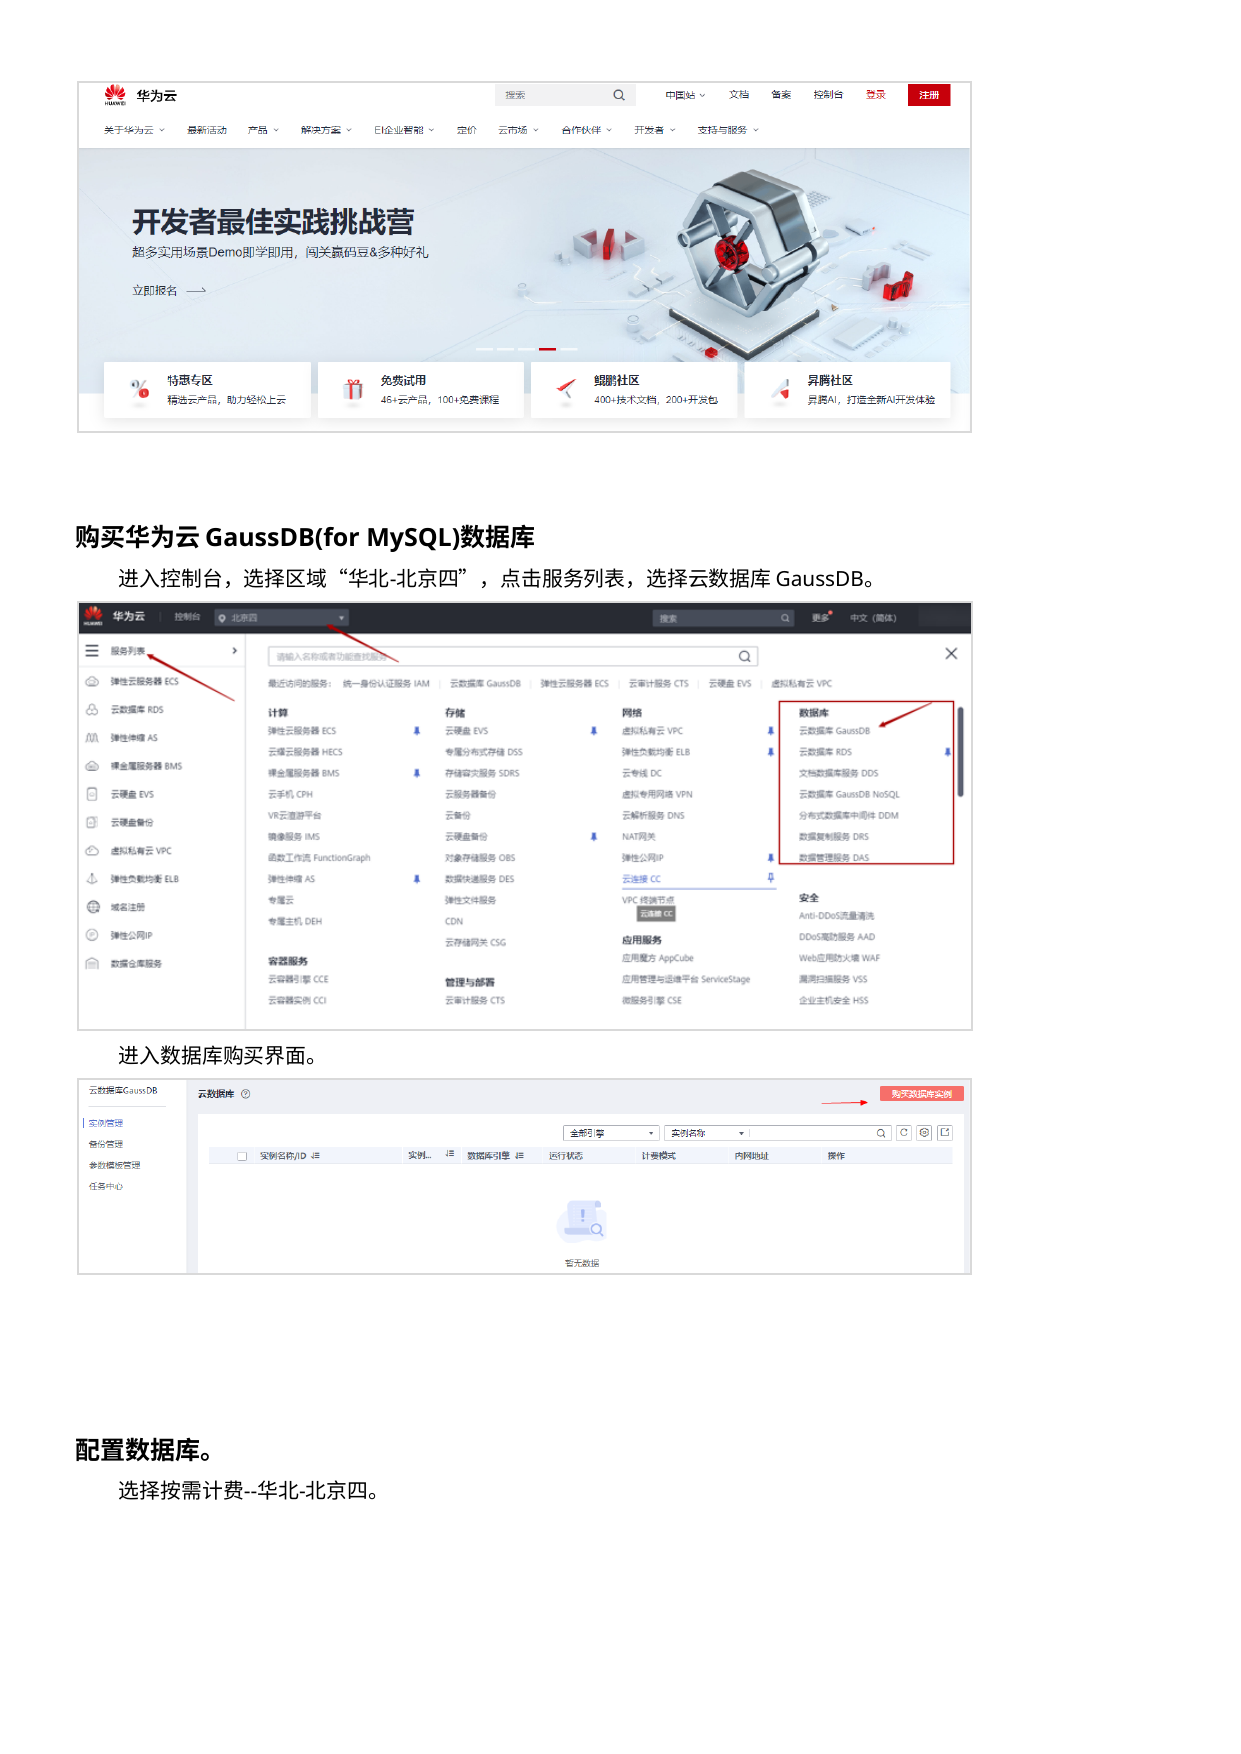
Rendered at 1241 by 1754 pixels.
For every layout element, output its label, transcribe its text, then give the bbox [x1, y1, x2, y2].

text 购买华为云GaussDB(for MySQL)数据库 [75, 517, 1165, 554]
text 进入数据库购买界面。 [75, 1040, 1165, 1070]
picture [79, 1080, 970, 1273]
picture [79, 83, 970, 431]
picture [79, 603, 971, 1029]
text 配置数据库。 [75, 1430, 1165, 1466]
text 进入控制台，选择区域“华北-北京四”，点击服务列表，选择云数据库GaussDB。 [75, 562, 1165, 592]
text 选择按需计费--华北-北京四。 [75, 1475, 1165, 1505]
